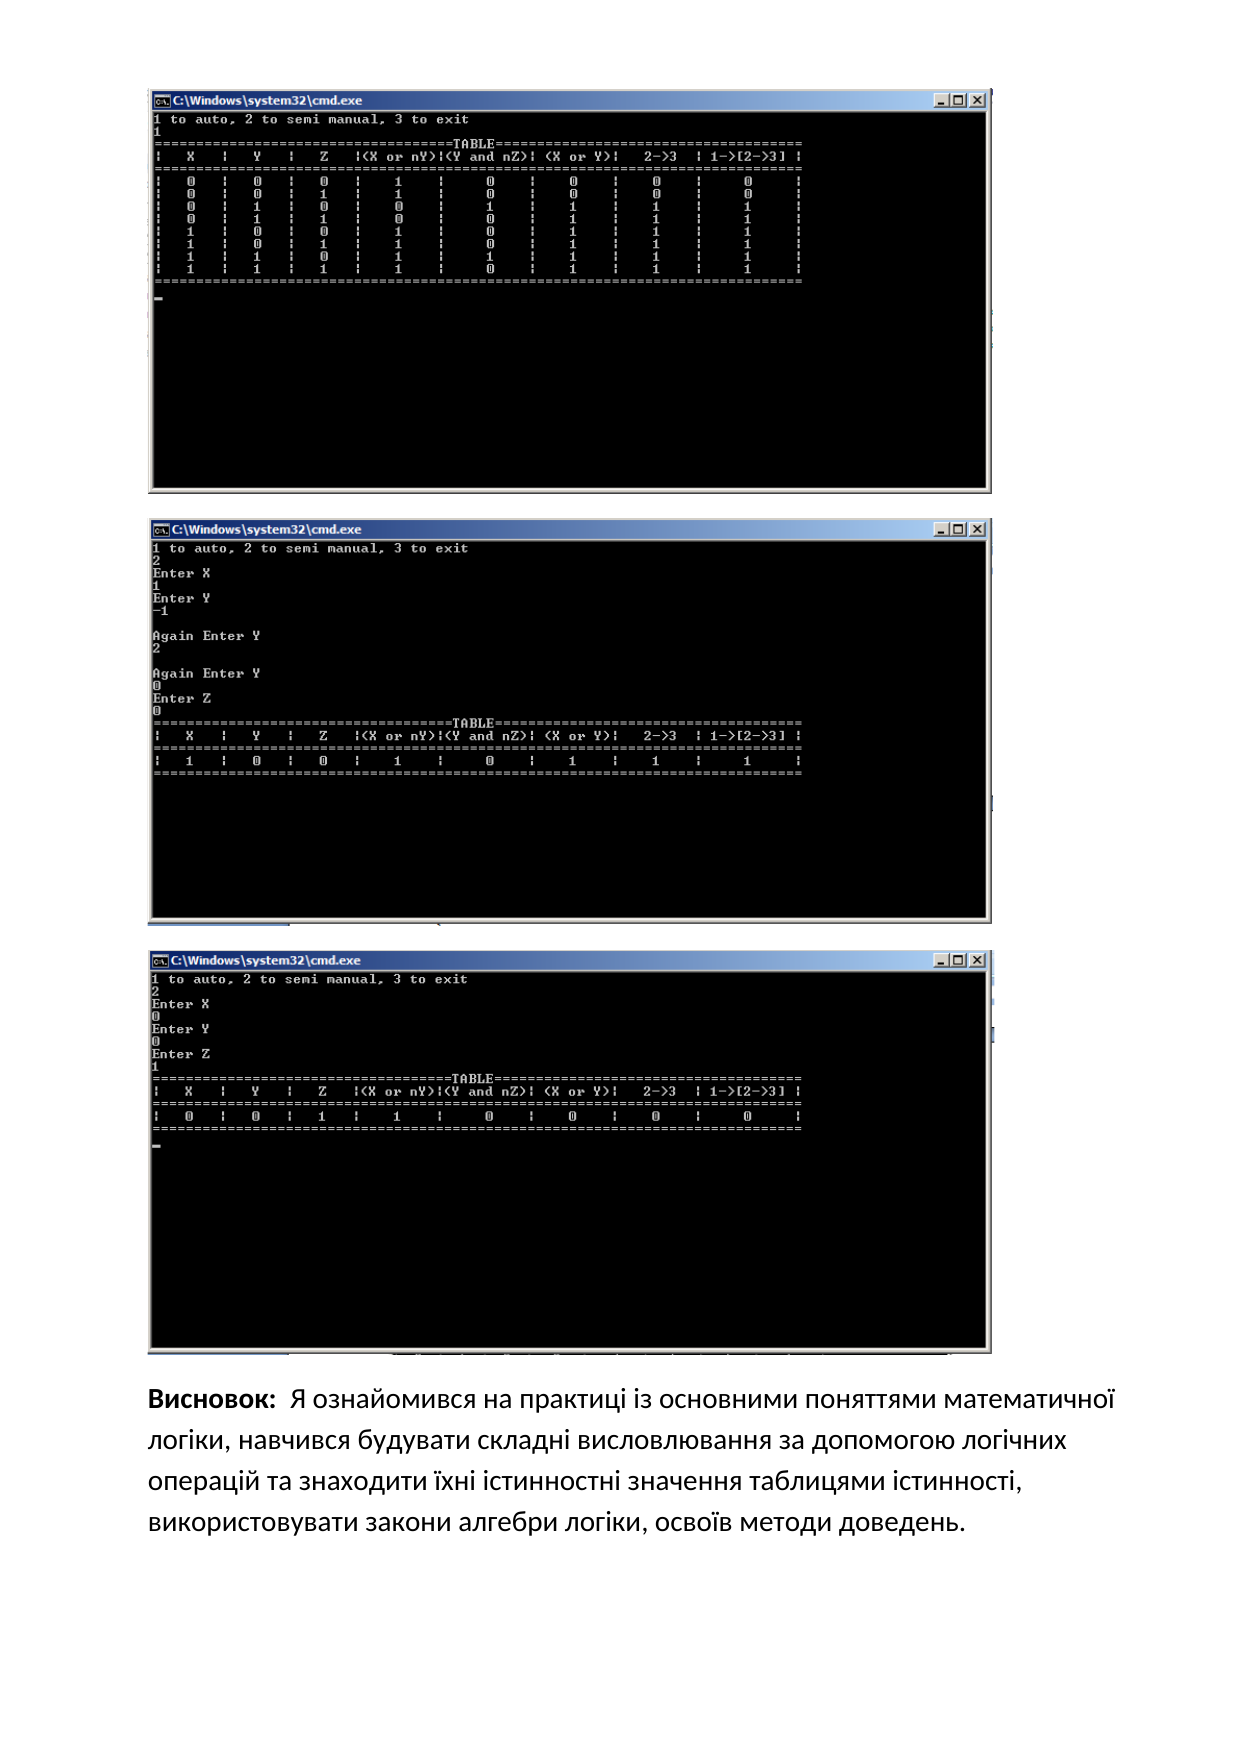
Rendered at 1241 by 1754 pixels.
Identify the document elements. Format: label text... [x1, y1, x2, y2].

picture [147, 518, 993, 926]
picture [147, 950, 995, 1355]
picture [147, 88, 993, 494]
text Висновок: Я ознайомився на практиці із основними поняттями математичної логіки, навчився будувати складні висловлювання за допомогою логічних операцій та знаходити їхні істинностні значення таблицями істинності, використовувати закони алгебри логіки, освоїв методи доведень. [148, 1380, 1152, 1538]
